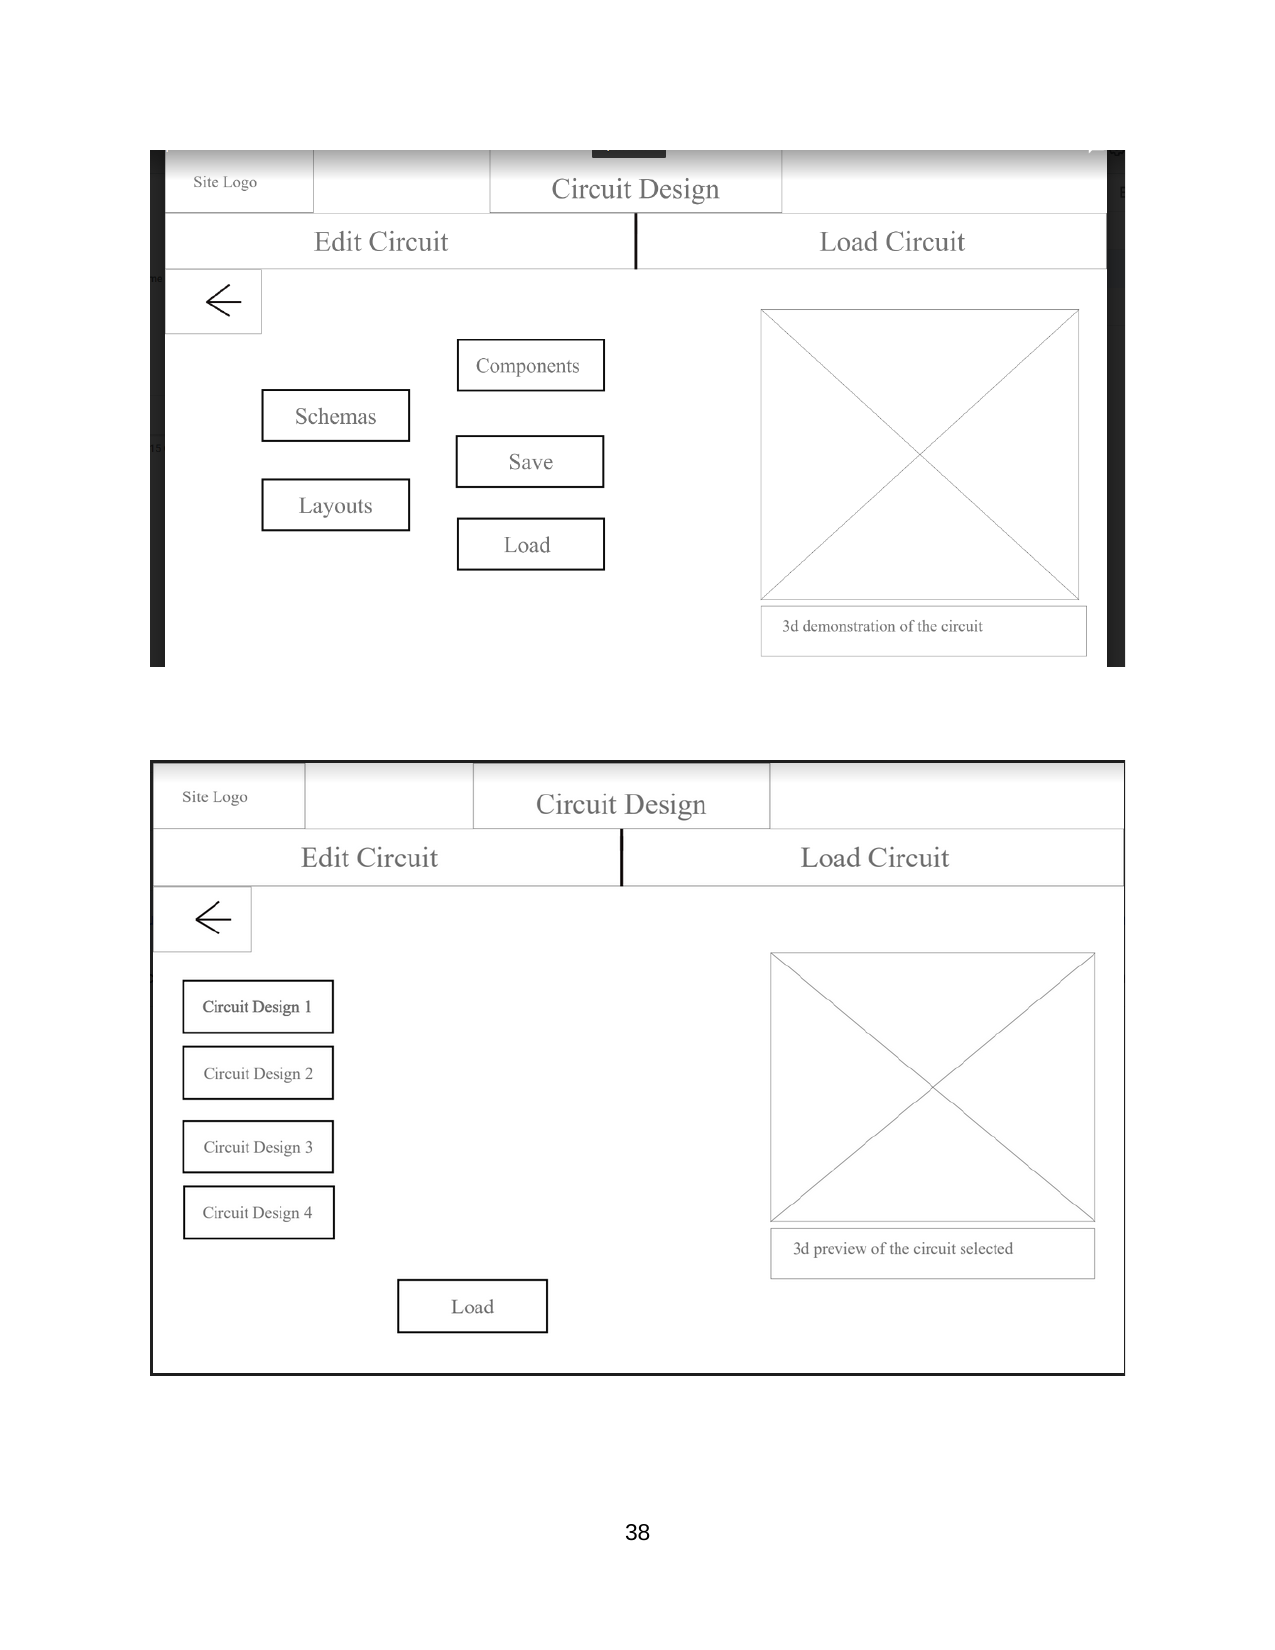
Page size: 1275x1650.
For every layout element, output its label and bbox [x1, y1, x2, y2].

picture [150, 150, 1125, 667]
picture [150, 760, 1125, 1376]
